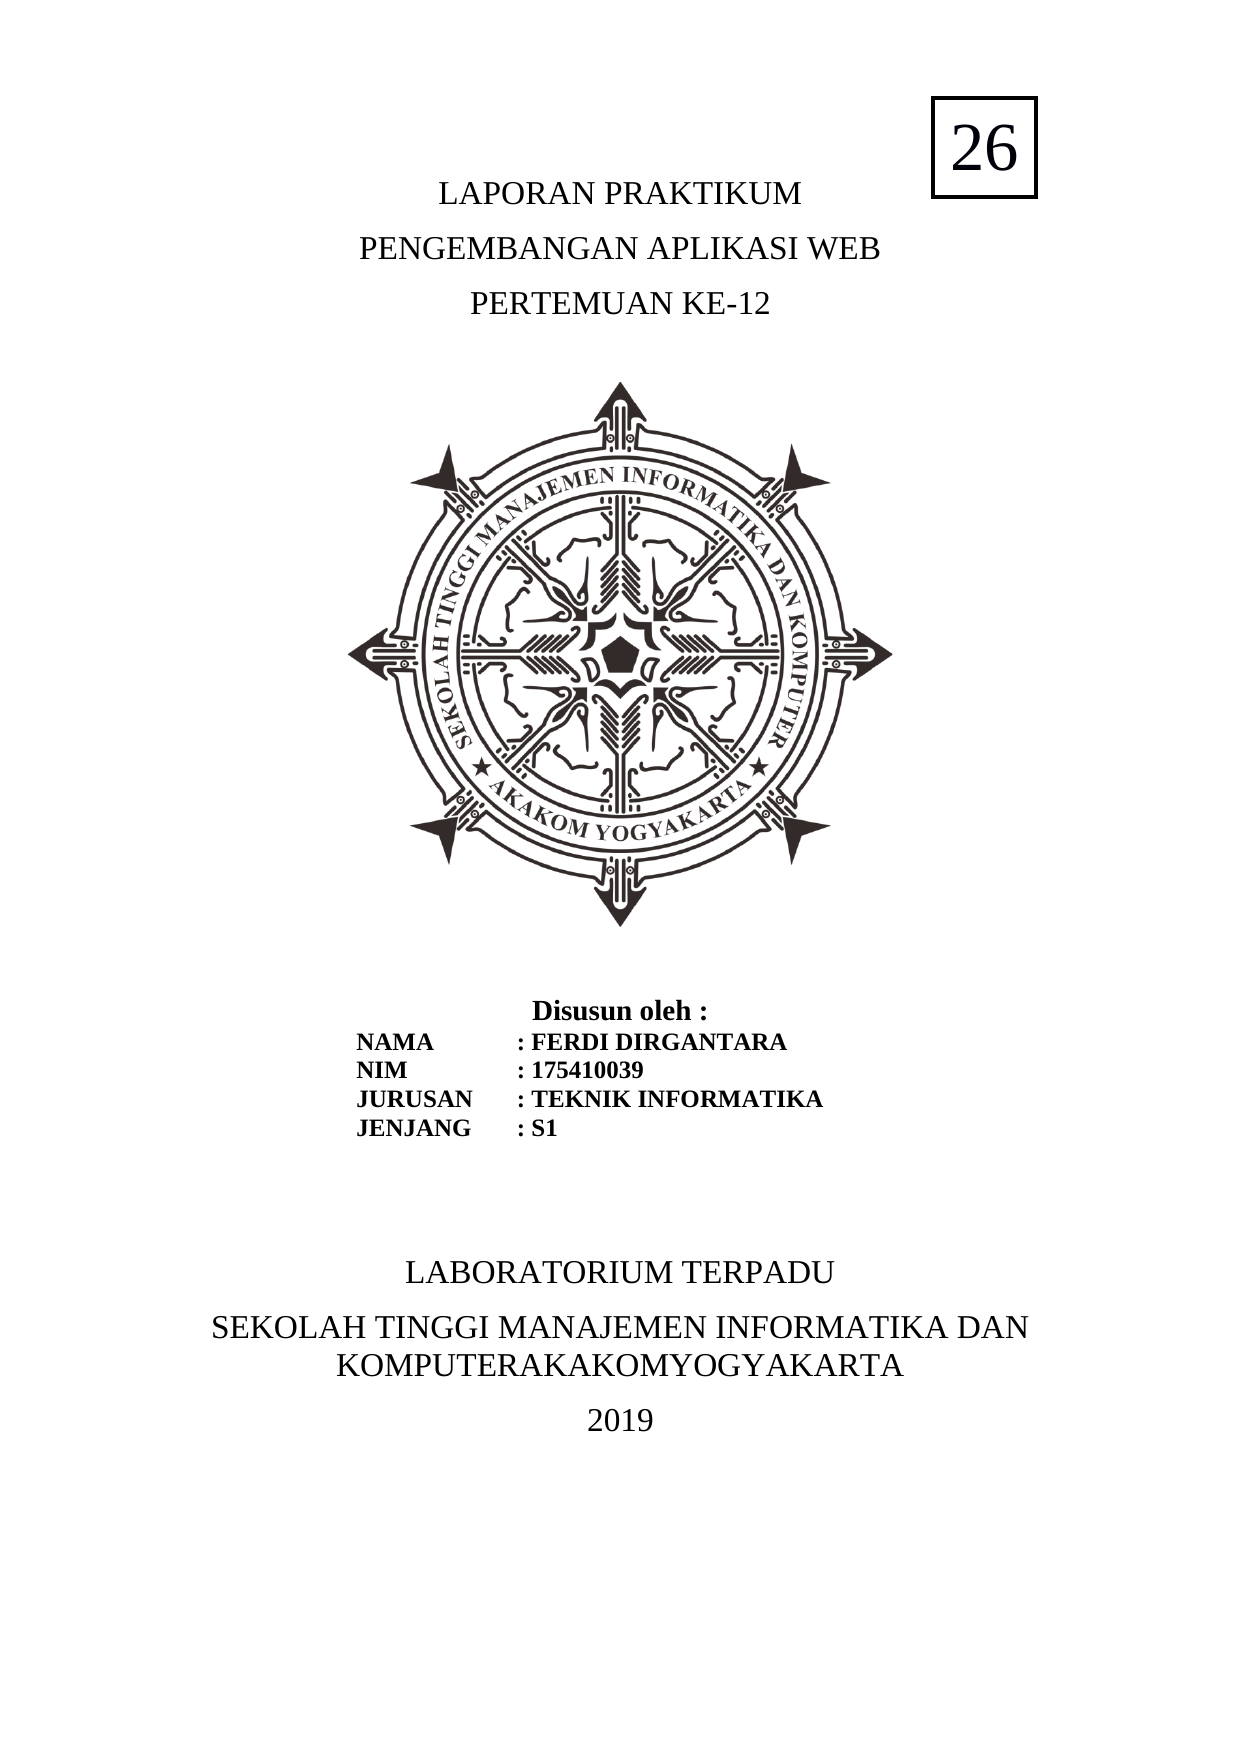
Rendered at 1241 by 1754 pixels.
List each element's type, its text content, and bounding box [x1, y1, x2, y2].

text NAMA : FERDI DIRGANTARA [356, 1027, 1090, 1056]
text PENGEMBANGAN APLIKASI WEB [150, 228, 1090, 266]
text PERTEMUAN KE-12 [150, 283, 1090, 321]
text JENJANG : S1 [356, 1113, 1090, 1142]
text SEKOLAH TINGGI MANAJEMEN INFORMATIKA DAN KOMPUTERAKAKOMYOGYAKARTA [150, 1307, 1090, 1383]
picture [347, 381, 893, 927]
text LAPORAN PRAKTIKUM [150, 173, 1090, 211]
text LABORATORIUM TERPADU [150, 1252, 1090, 1290]
text 2019 [150, 1400, 1090, 1438]
text JURUSAN : TEKNIK INFORMATIKA [356, 1084, 1090, 1113]
text NIM : 175410039 [356, 1056, 1090, 1084]
text Disusun oleh : [150, 993, 1090, 1027]
